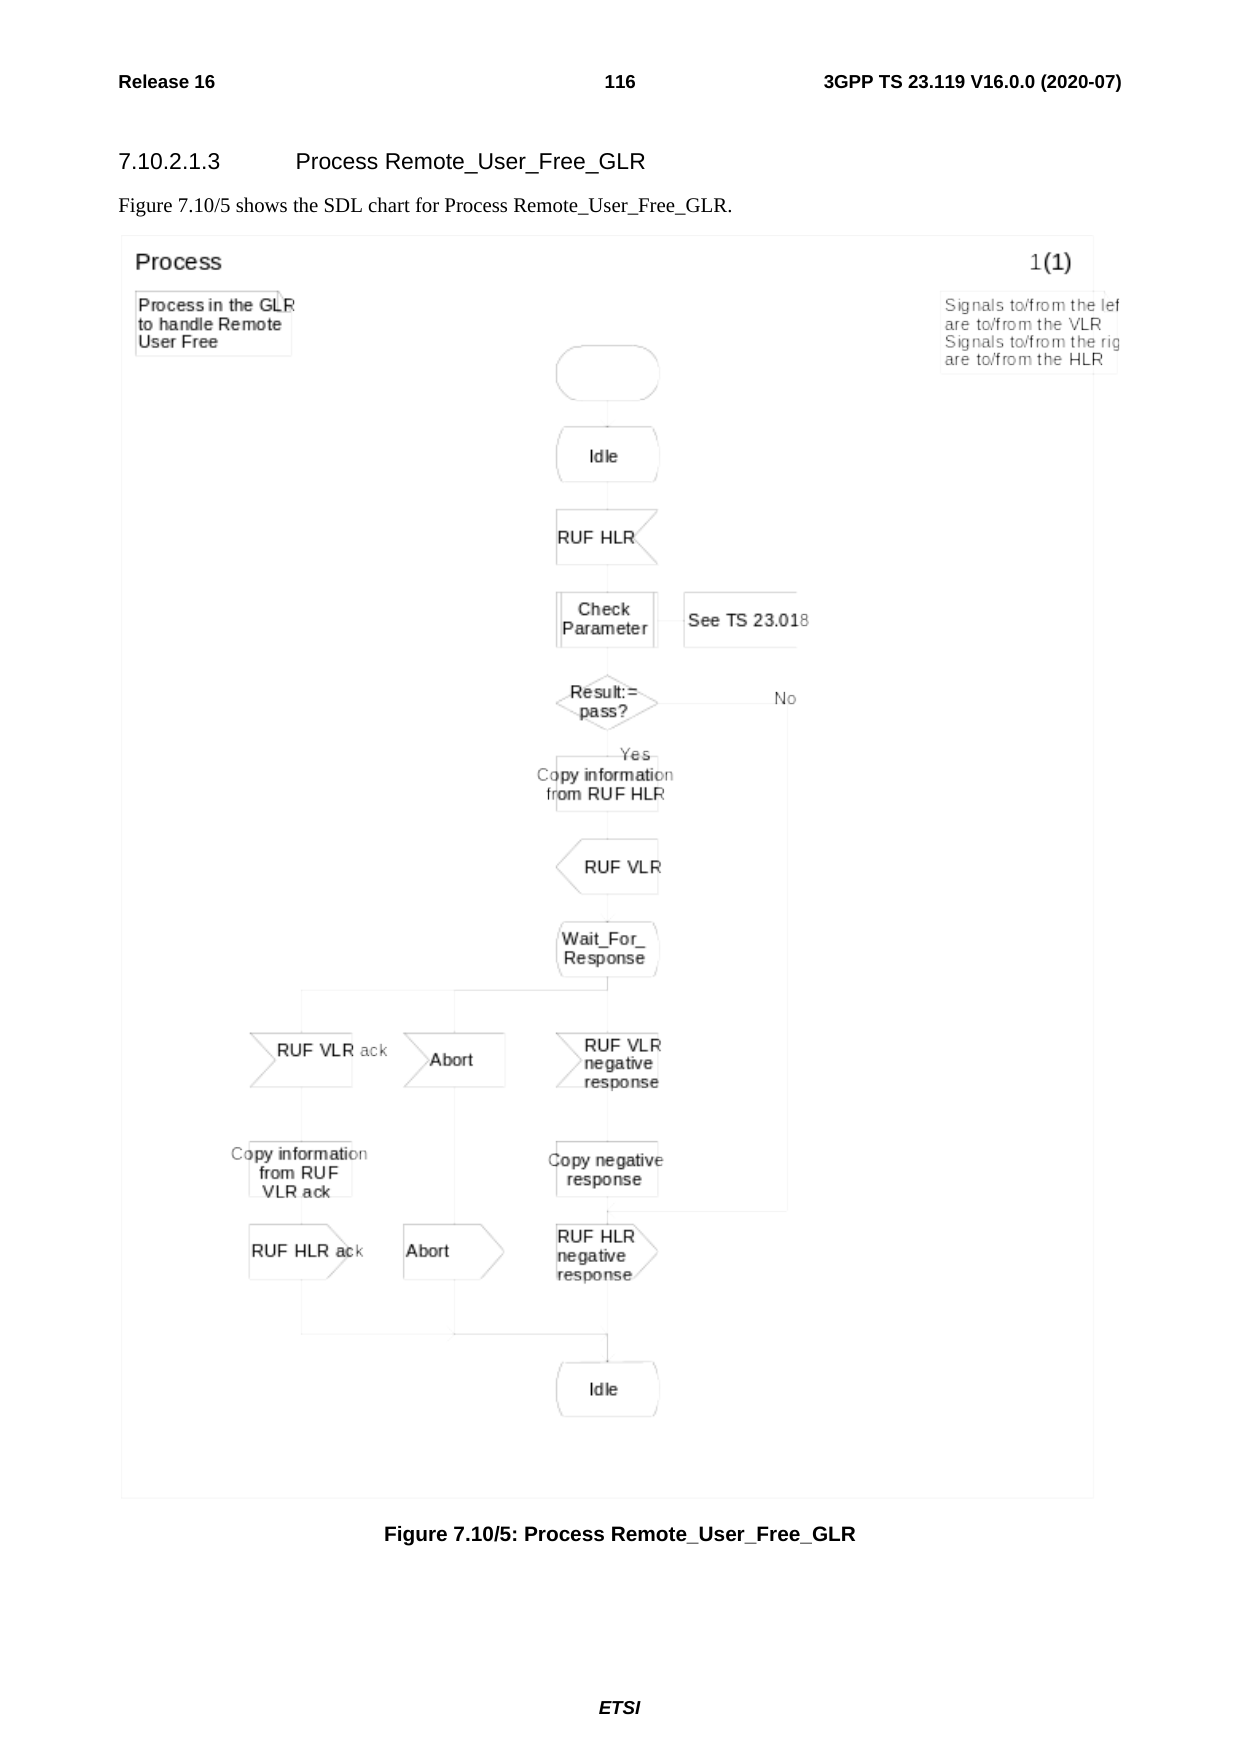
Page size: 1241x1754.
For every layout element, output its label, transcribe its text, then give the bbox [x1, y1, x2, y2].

text Figure 7.10/5 shows the SDL chart for Process Remote_User_Free_GLR. [118, 193, 1122, 217]
subtitle 7.10.2.1.3 Process Remote_User_Free_GLR [118, 148, 1122, 174]
text Figure 7.10/5: Process Remote_User_Free_GLR [118, 1522, 1122, 1546]
